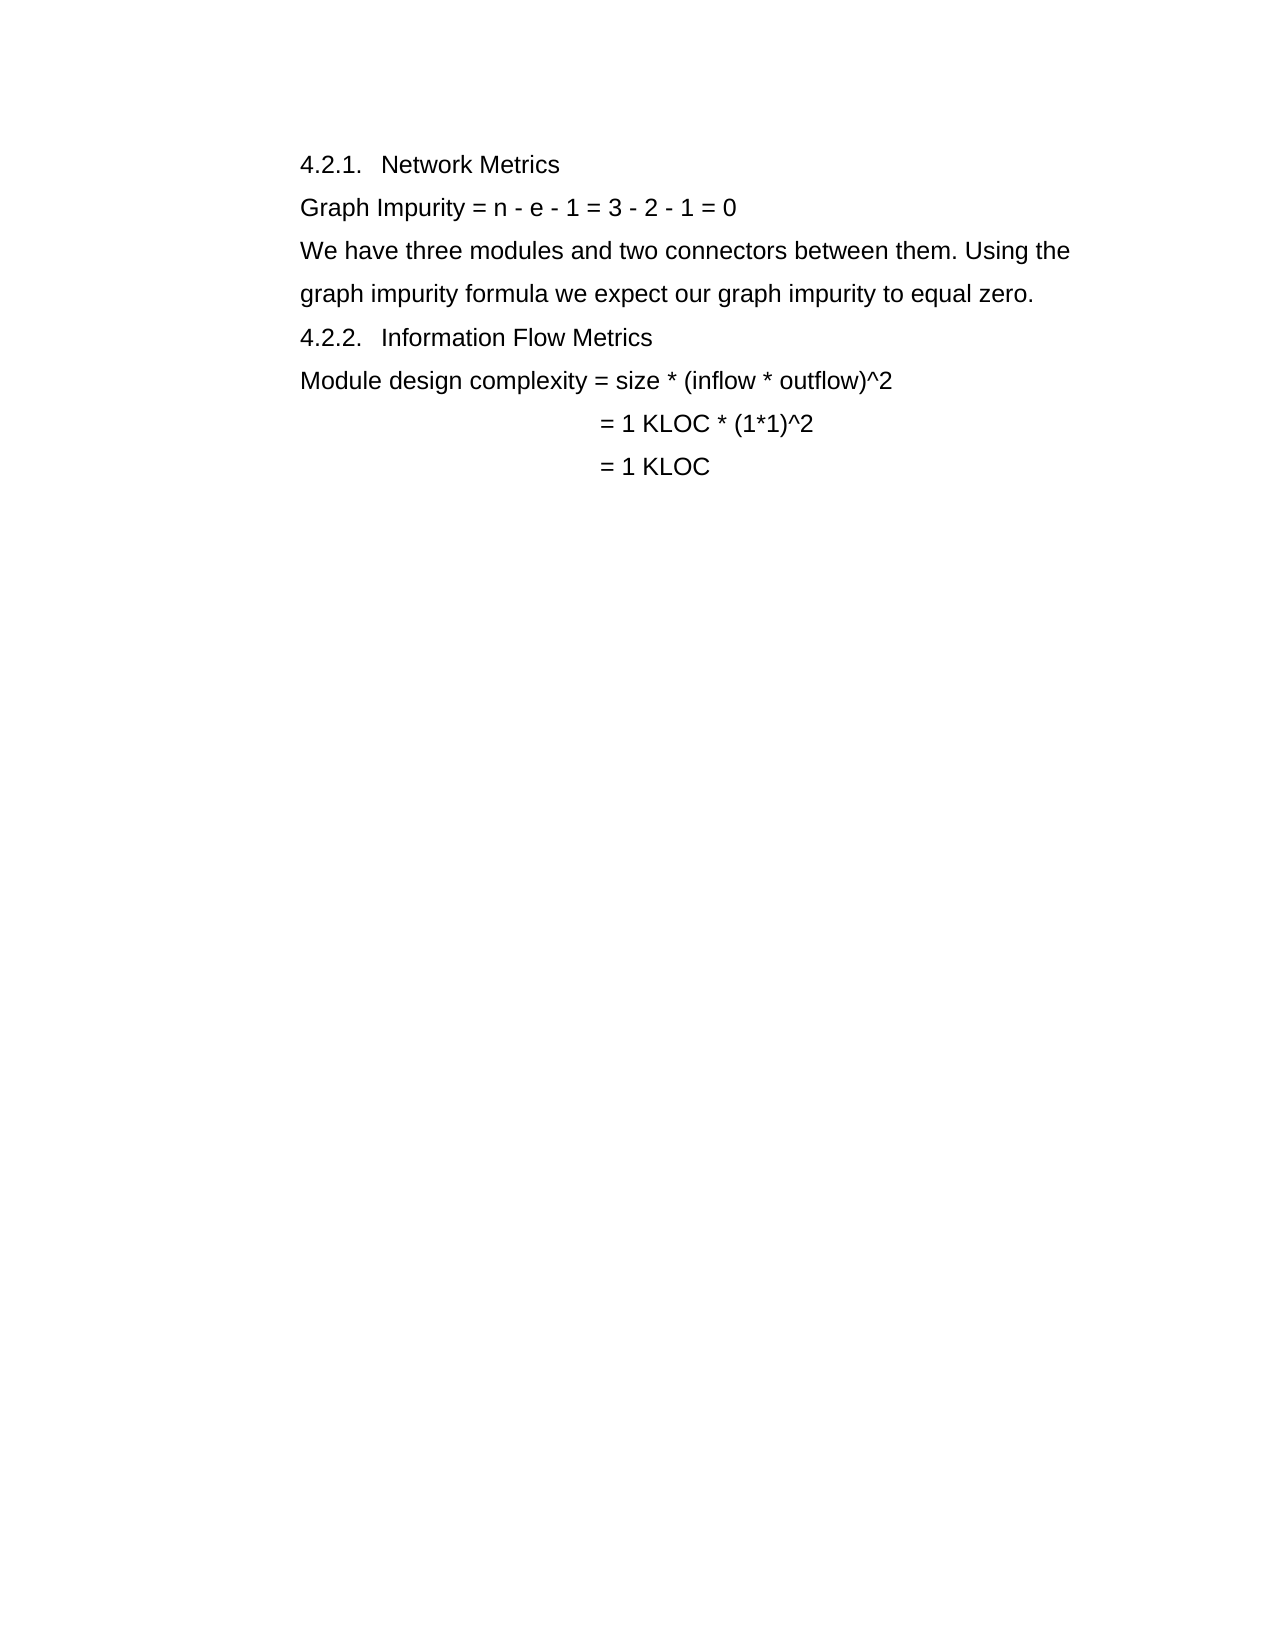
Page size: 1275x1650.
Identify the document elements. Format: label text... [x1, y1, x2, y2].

text = 1 KLOC * (1*1)^2 [525, 409, 1125, 437]
text = 1 KLOC [525, 452, 1125, 481]
text Graph Impurity = n - e - 1 = 3 - 2 - 1 = 0 [225, 193, 1125, 222]
text We have three modules and two connectors between them. Using the graph impurity formula we expect our graph impurity to equal zero. [300, 236, 1125, 308]
text 4.2.2. Information Flow Metrics [225, 322, 1125, 351]
text Module design complexity = size * (inflow * outflow)^2 [225, 366, 1125, 394]
text 4.2.1. Network Metrics [225, 150, 1125, 179]
